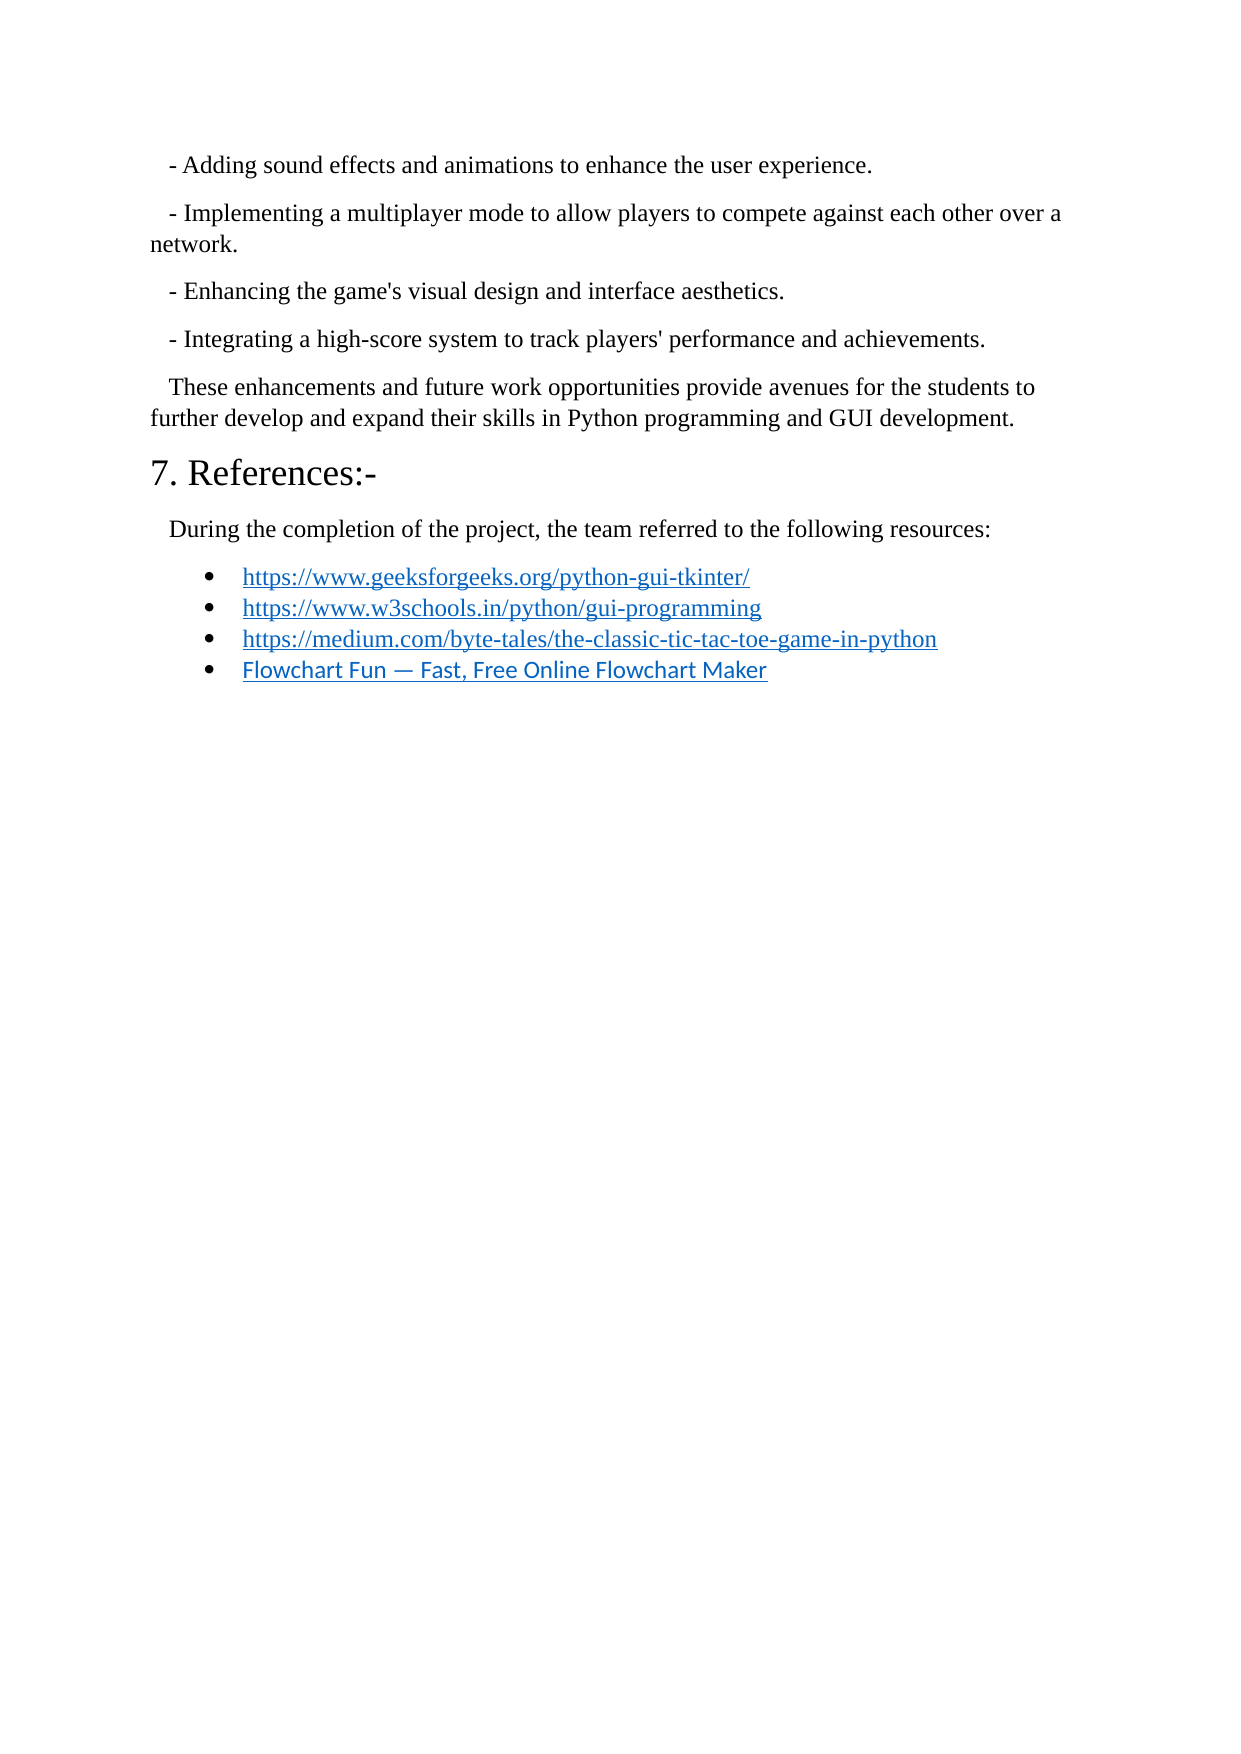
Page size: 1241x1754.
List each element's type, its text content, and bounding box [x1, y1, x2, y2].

text During the completion of the project, the team referred to the following resources: [150, 514, 1090, 543]
text - Enhancing the game's visual design and interface aesthetics. [150, 276, 1090, 305]
text 7. References:- [150, 451, 1090, 494]
list Flowchart Fun — Fast, Free Online Flowchart Maker [205, 655, 1090, 685]
text - Implementing a multiplayer mode to allow players to compete against each other over a network. [150, 198, 1090, 257]
list https://medium.com/byte-tales/the-classic-tic-tac-toe-game-in-python [205, 624, 1090, 652]
text - Integrating a high-score system to track players' performance and achievements. [150, 324, 1090, 353]
text - Adding sound effects and animations to enhance the user experience. [150, 150, 1090, 179]
list https://www.geeksforgeeks.org/python-gui-tkinter/ [205, 562, 1090, 590]
text These enhancements and future work opportunities provide avenues for the students to further develop and expand their skills in Python programming and GUI development. [150, 372, 1090, 432]
list https://www.w3schools.in/python/gui-programming [205, 593, 1090, 621]
